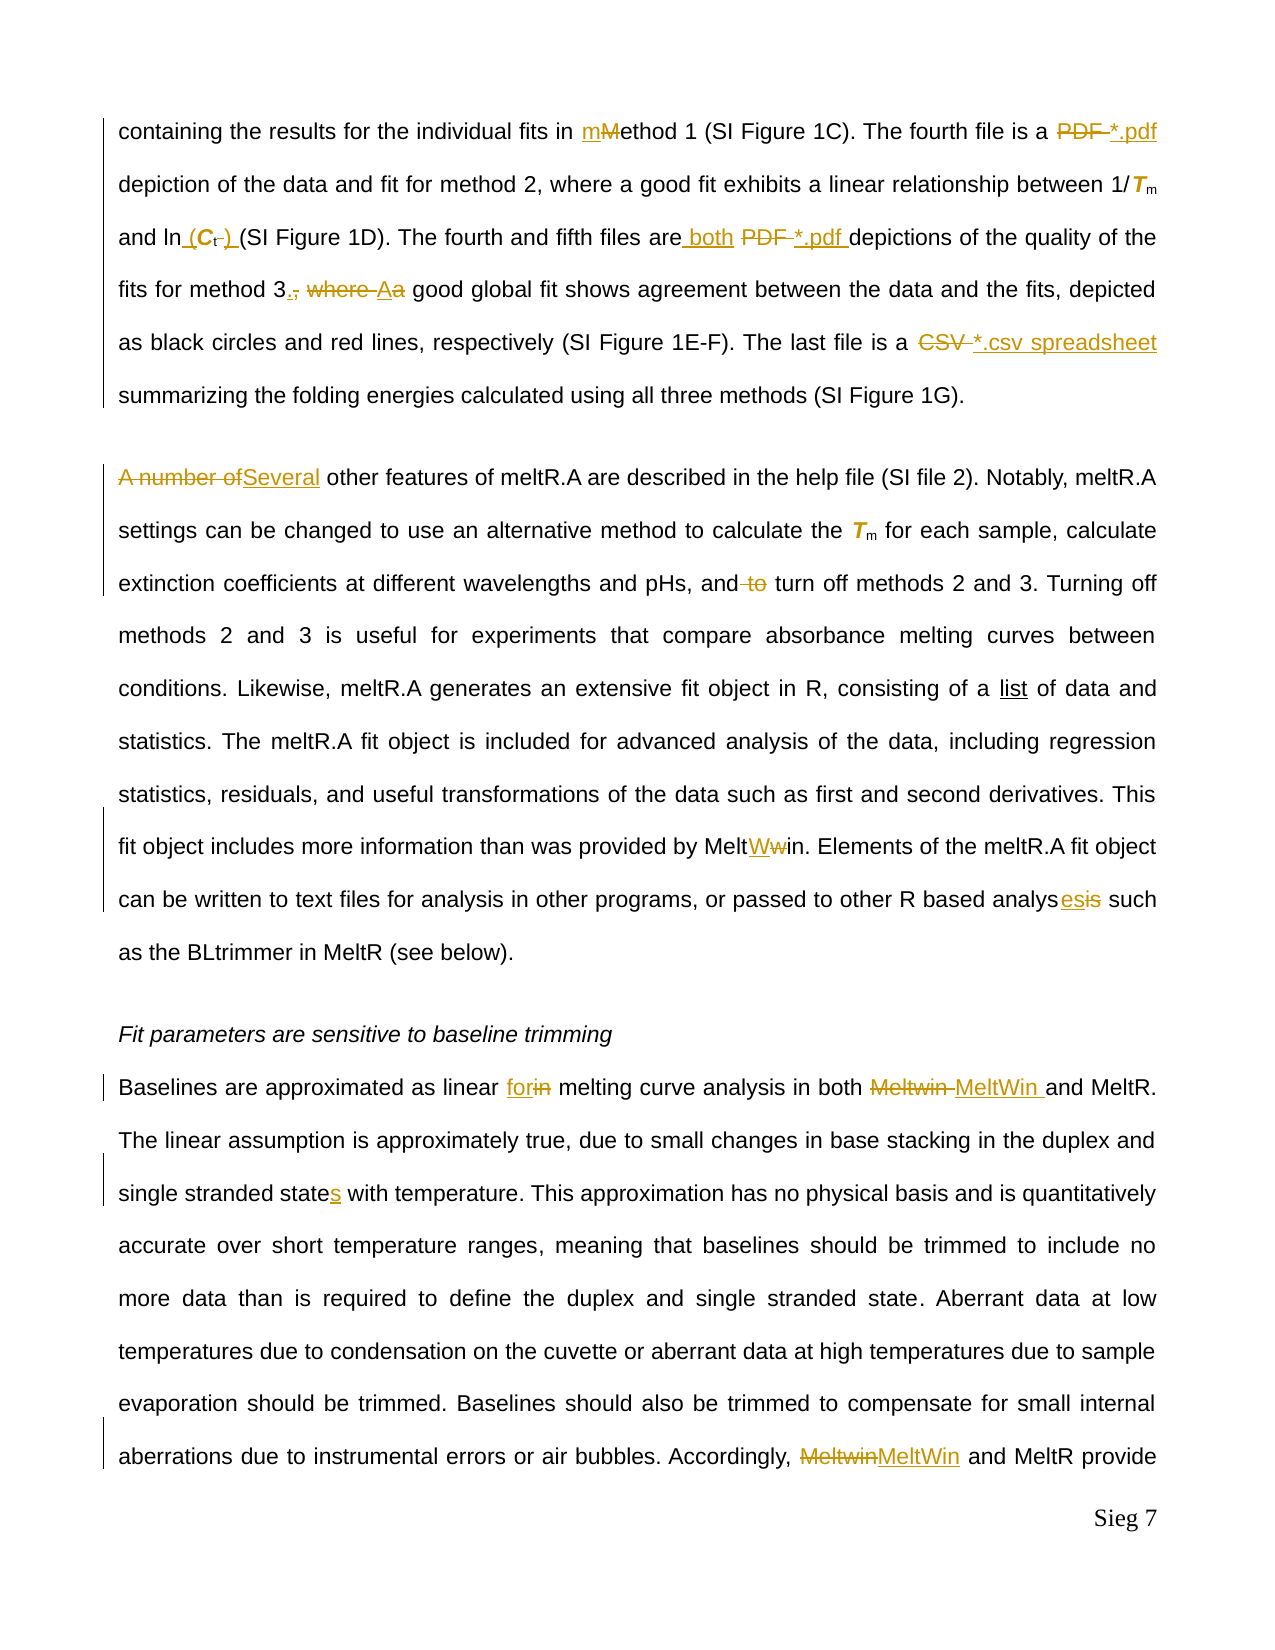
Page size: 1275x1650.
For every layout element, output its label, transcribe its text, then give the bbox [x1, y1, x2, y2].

text other features of meltR.A are described in the help file (SI file 2). Notably, meltR.A settings can be changed to use an alternative method to calculate the Tm for each sample, calculate extinction coefficients at different wavelengths and pHs, and turn off methods 2 and 3. Turning off methods 2 and 3 is useful for experiments that compare absorbance melting curves between conditions. Likewise, meltR.A generates an extensive fit object in R, consisting of a list of data and statistics. The meltR.A fit object is included for advanced analysis of the data, including regression statistics, residuals, and useful transformations of the data such as first and second derivatives. This fit object includes more information than was provided by Meltin. Elements of the meltR.A fit object can be written to text files for analysis in other programs, or passed to other R based analys such as the BLtrimmer in MeltR (see below). [118, 464, 1157, 965]
text Fit parameters are sensitive to baseline trimming [118, 1021, 1157, 1048]
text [118, 118, 1157, 408]
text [118, 1074, 1157, 1469]
